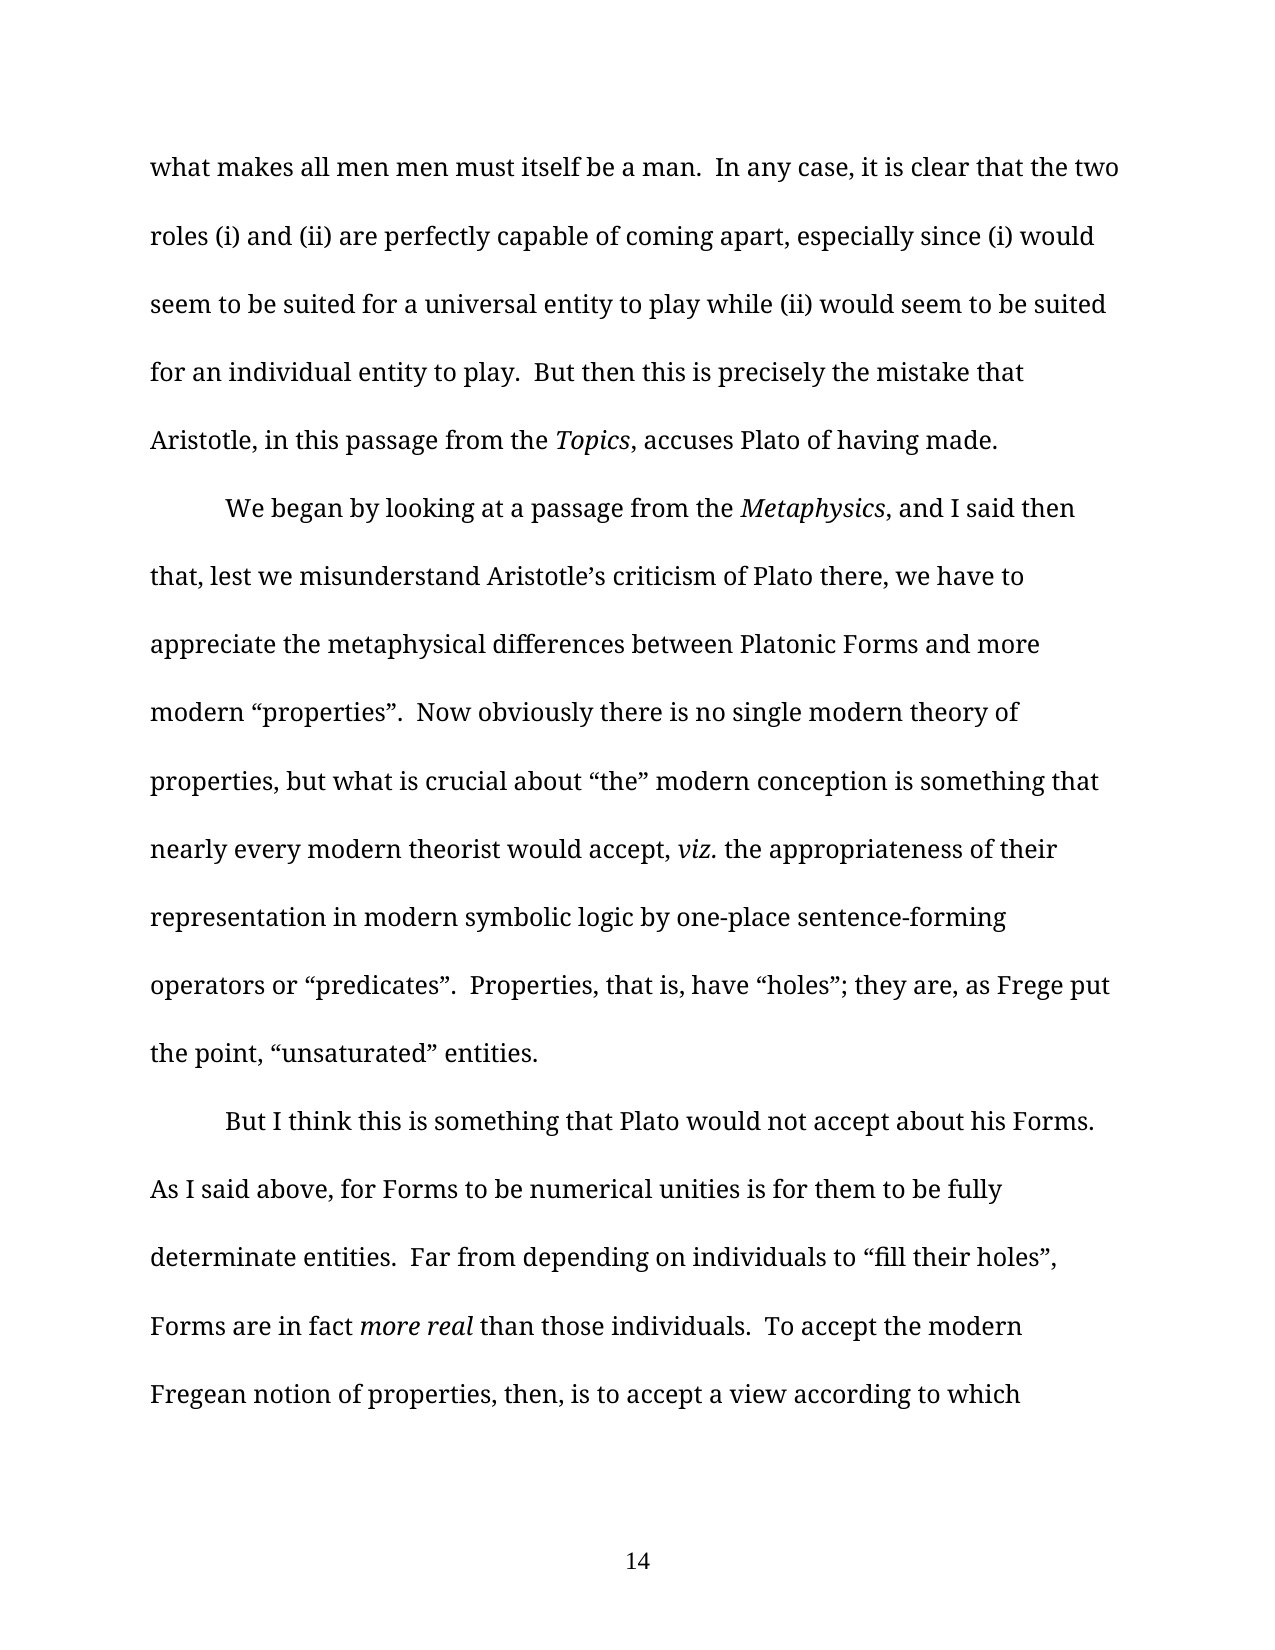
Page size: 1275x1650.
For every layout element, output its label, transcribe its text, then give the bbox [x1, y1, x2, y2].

text We began by looking at a passage from the Metaphysics, and I said then that, lest we misunderstand Aristotle’s criticism of Plato there, we have to appreciate the metaphysical differences between Platonic Forms and more modern “properties”. Now obviously there is no single modern theory of properties, but what is crucial about “the” modern conception is something that nearly every modern theorist would accept, viz. the appropriateness of their representation in modern symbolic logic by one-place sentence-forming operators or “predicates”. Properties, that is, have “holes”; they are, as Frege put the point, “unsaturated” entities. [150, 491, 1125, 1070]
text And yet the conflation of roles is not so understandable in the case of, say, man. It may be natural to think that what makes all beautiful things beautiful must itself be beautiful. But there is nothing at all natural in the thought that what makes all men men must itself be a man. In any case, it is clear that the two roles (i) and (ii) are perfectly capable of coming apart, especially since (i) would seem to be suited for a universal entity to play while (ii) would seem to be suited for an individual entity to play. But then this is precisely the mistake that Aristotle, in this passage from the Topics, accuses Plato of having made. [150, 150, 1125, 457]
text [150, 1104, 1125, 1410]
